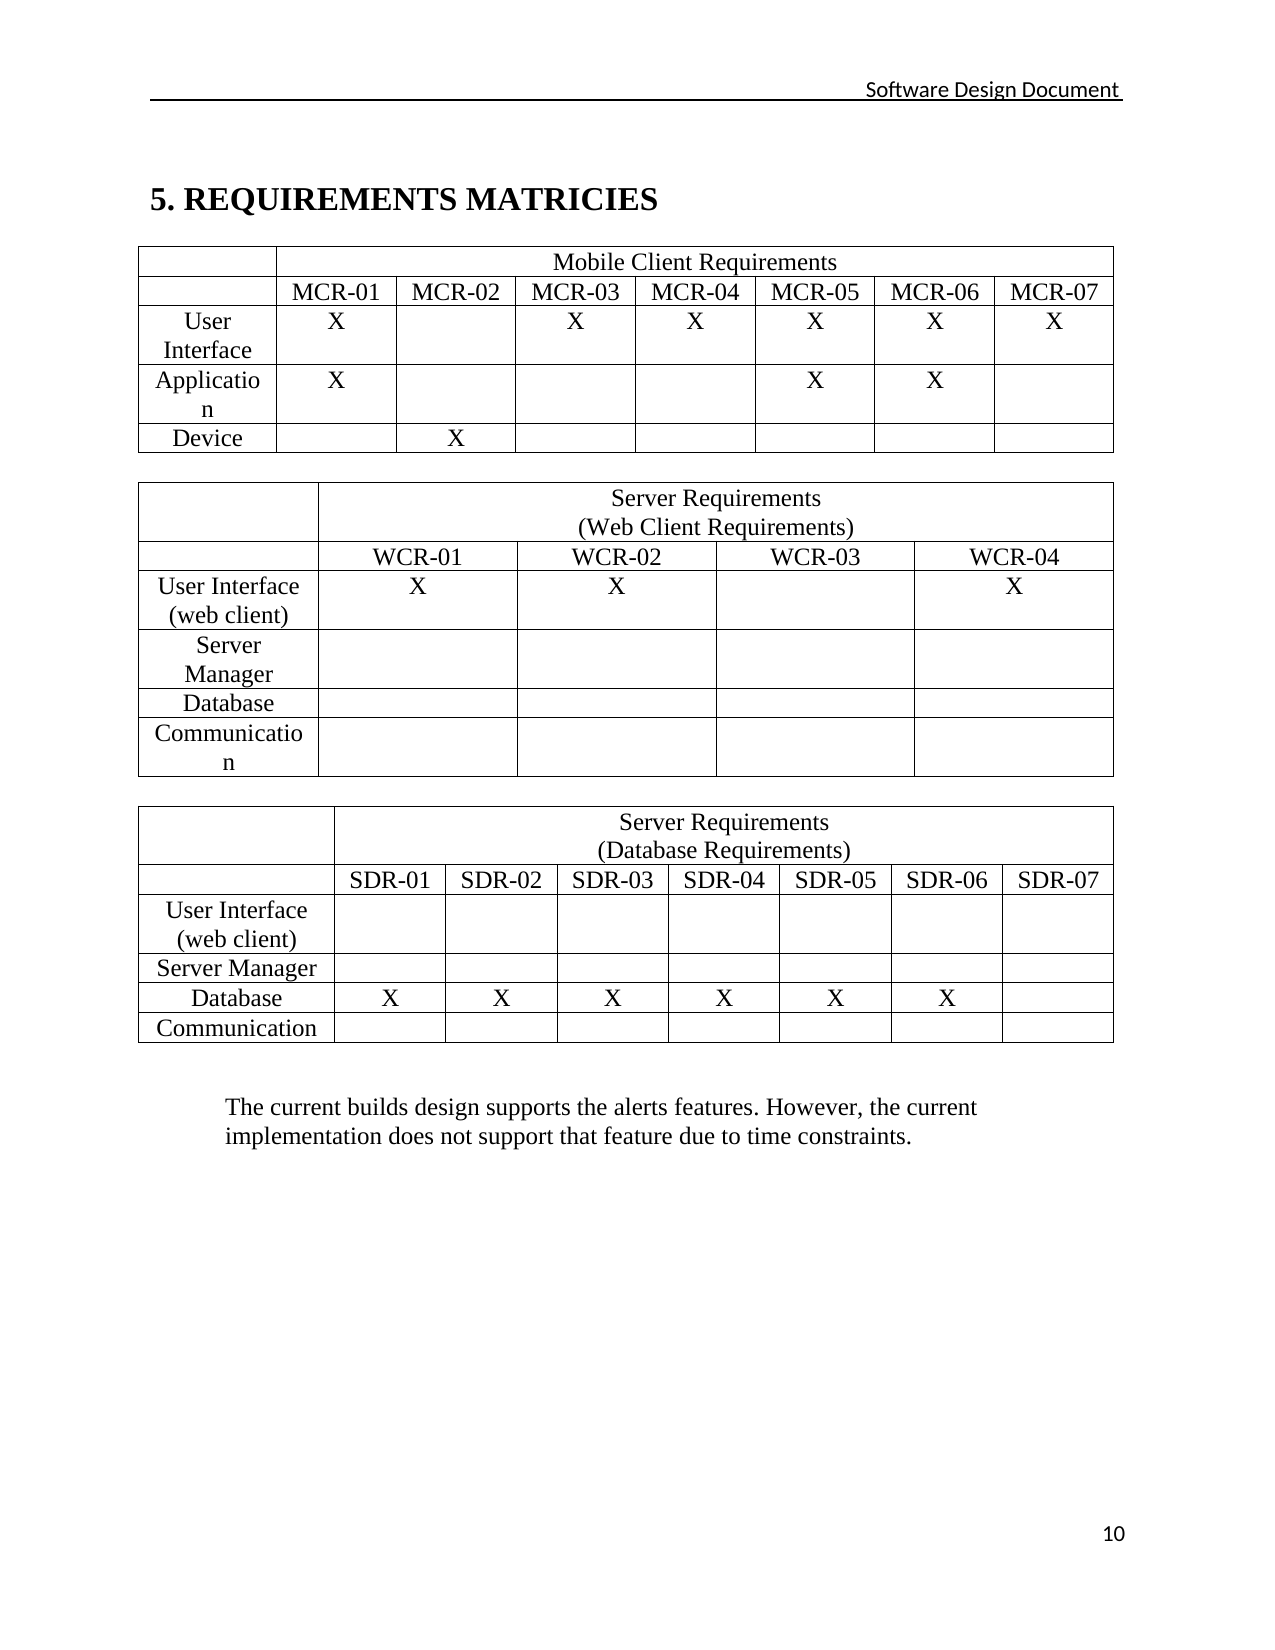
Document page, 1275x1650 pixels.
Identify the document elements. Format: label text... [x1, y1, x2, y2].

table_cell [717, 630, 914, 687]
table_cell MCR-02 [397, 277, 515, 305]
table_cell [780, 1013, 891, 1042]
table_cell WCR-04 [915, 542, 1113, 570]
table_cell SDR-07 [1003, 865, 1113, 894]
table_cell [1003, 983, 1113, 1012]
table_cell SDR-02 [446, 865, 557, 894]
table_cell [446, 954, 557, 982]
table_cell MCR-03 [516, 277, 635, 305]
table_cell [335, 954, 445, 982]
table_cell X [915, 571, 1113, 629]
table_cell [995, 365, 1113, 422]
table_cell [756, 424, 874, 452]
table_cell X [335, 983, 445, 1012]
table_cell X [319, 571, 517, 629]
table_cell [139, 277, 276, 305]
table_header Mobile Client Requirements [277, 247, 1113, 276]
table_cell SDR-01 [335, 865, 445, 894]
table_cell SDR-04 [669, 865, 779, 894]
table_cell X [446, 983, 557, 1012]
table_cell WCR-03 [717, 542, 914, 570]
table_cell [335, 895, 445, 952]
table_cell Server Manager [139, 630, 318, 687]
table_cell MCR-01 [277, 277, 396, 305]
table_cell [892, 1013, 1002, 1042]
table_cell [558, 895, 668, 952]
table_cell X [669, 983, 779, 1012]
table_cell X [892, 983, 1002, 1012]
table_cell X [518, 571, 716, 629]
table_cell X [756, 365, 874, 422]
table_cell X [756, 306, 874, 364]
table_cell [1003, 954, 1113, 982]
table_cell [277, 424, 396, 452]
table_cell MCR-05 [756, 277, 874, 305]
table_cell [669, 1013, 779, 1042]
table_cell MCR-06 [875, 277, 994, 305]
table_cell [319, 718, 517, 776]
table_cell X [636, 306, 755, 364]
table_cell WCR-02 [518, 542, 716, 570]
table_cell SDR-06 [892, 865, 1002, 894]
table_cell [139, 542, 318, 570]
table_cell X [277, 306, 396, 364]
table_cell [319, 689, 517, 717]
table_cell SDR-03 [558, 865, 668, 894]
table_cell [446, 1013, 557, 1042]
table_cell MCR-07 [995, 277, 1113, 305]
table_cell [335, 1013, 445, 1042]
table_cell [892, 895, 1002, 952]
text The current builds design supports the alerts features. However, the current implementation does not support that feature due to time constraints. [150, 1092, 1125, 1150]
table_cell [397, 365, 515, 422]
table_cell Device [139, 424, 276, 452]
table_cell X [397, 424, 515, 452]
table_cell X [780, 983, 891, 1012]
table_cell [669, 895, 779, 952]
table_cell X [875, 306, 994, 364]
table_cell Communication [139, 718, 318, 776]
table_cell [717, 571, 914, 629]
table_cell [518, 630, 716, 687]
table_cell [516, 365, 635, 422]
table_cell User Interface (web client) [139, 571, 318, 629]
table_cell [780, 954, 891, 982]
table_cell [558, 954, 668, 982]
table_cell [1003, 895, 1113, 952]
table_cell [636, 365, 755, 422]
table_cell Database [139, 983, 334, 1012]
table_cell [780, 895, 891, 952]
table_header Server Requirements (Web Client Requirements) [319, 483, 1113, 541]
table_header [139, 807, 334, 864]
table_cell X [277, 365, 396, 422]
table_cell MCR-04 [636, 277, 755, 305]
text 5. REQUIREMENTS MATRICIES [150, 179, 1125, 217]
table_cell User Interface (web client) [139, 895, 334, 952]
table_cell X [516, 306, 635, 364]
table_cell [516, 424, 635, 452]
table_cell Application [139, 365, 276, 422]
table_cell Communication [139, 1013, 334, 1042]
table_cell X [558, 983, 668, 1012]
table_cell [875, 424, 994, 452]
table_cell [717, 718, 914, 776]
table_cell WCR-01 [319, 542, 517, 570]
table_cell X [995, 306, 1113, 364]
table_cell [518, 689, 716, 717]
table_cell [915, 689, 1113, 717]
table_cell Server Manager [139, 954, 334, 982]
table_cell [446, 895, 557, 952]
table_cell [518, 718, 716, 776]
table_header [139, 483, 318, 541]
table_cell Database [139, 689, 318, 717]
table_cell [558, 1013, 668, 1042]
table_header Server Requirements (Database Requirements) [335, 807, 1113, 864]
table_cell [319, 630, 517, 687]
table_cell [1003, 1013, 1113, 1042]
table_header [139, 247, 276, 276]
table_cell [915, 718, 1113, 776]
table_cell User Interface [139, 306, 276, 364]
table_cell [995, 424, 1113, 452]
table_cell SDR-05 [780, 865, 891, 894]
table_cell [669, 954, 779, 982]
table_cell [915, 630, 1113, 687]
table_cell [717, 689, 914, 717]
table_cell X [875, 365, 994, 422]
table_cell [139, 865, 334, 894]
table_cell [636, 424, 755, 452]
table_cell [892, 954, 1002, 982]
table_cell [397, 306, 515, 364]
